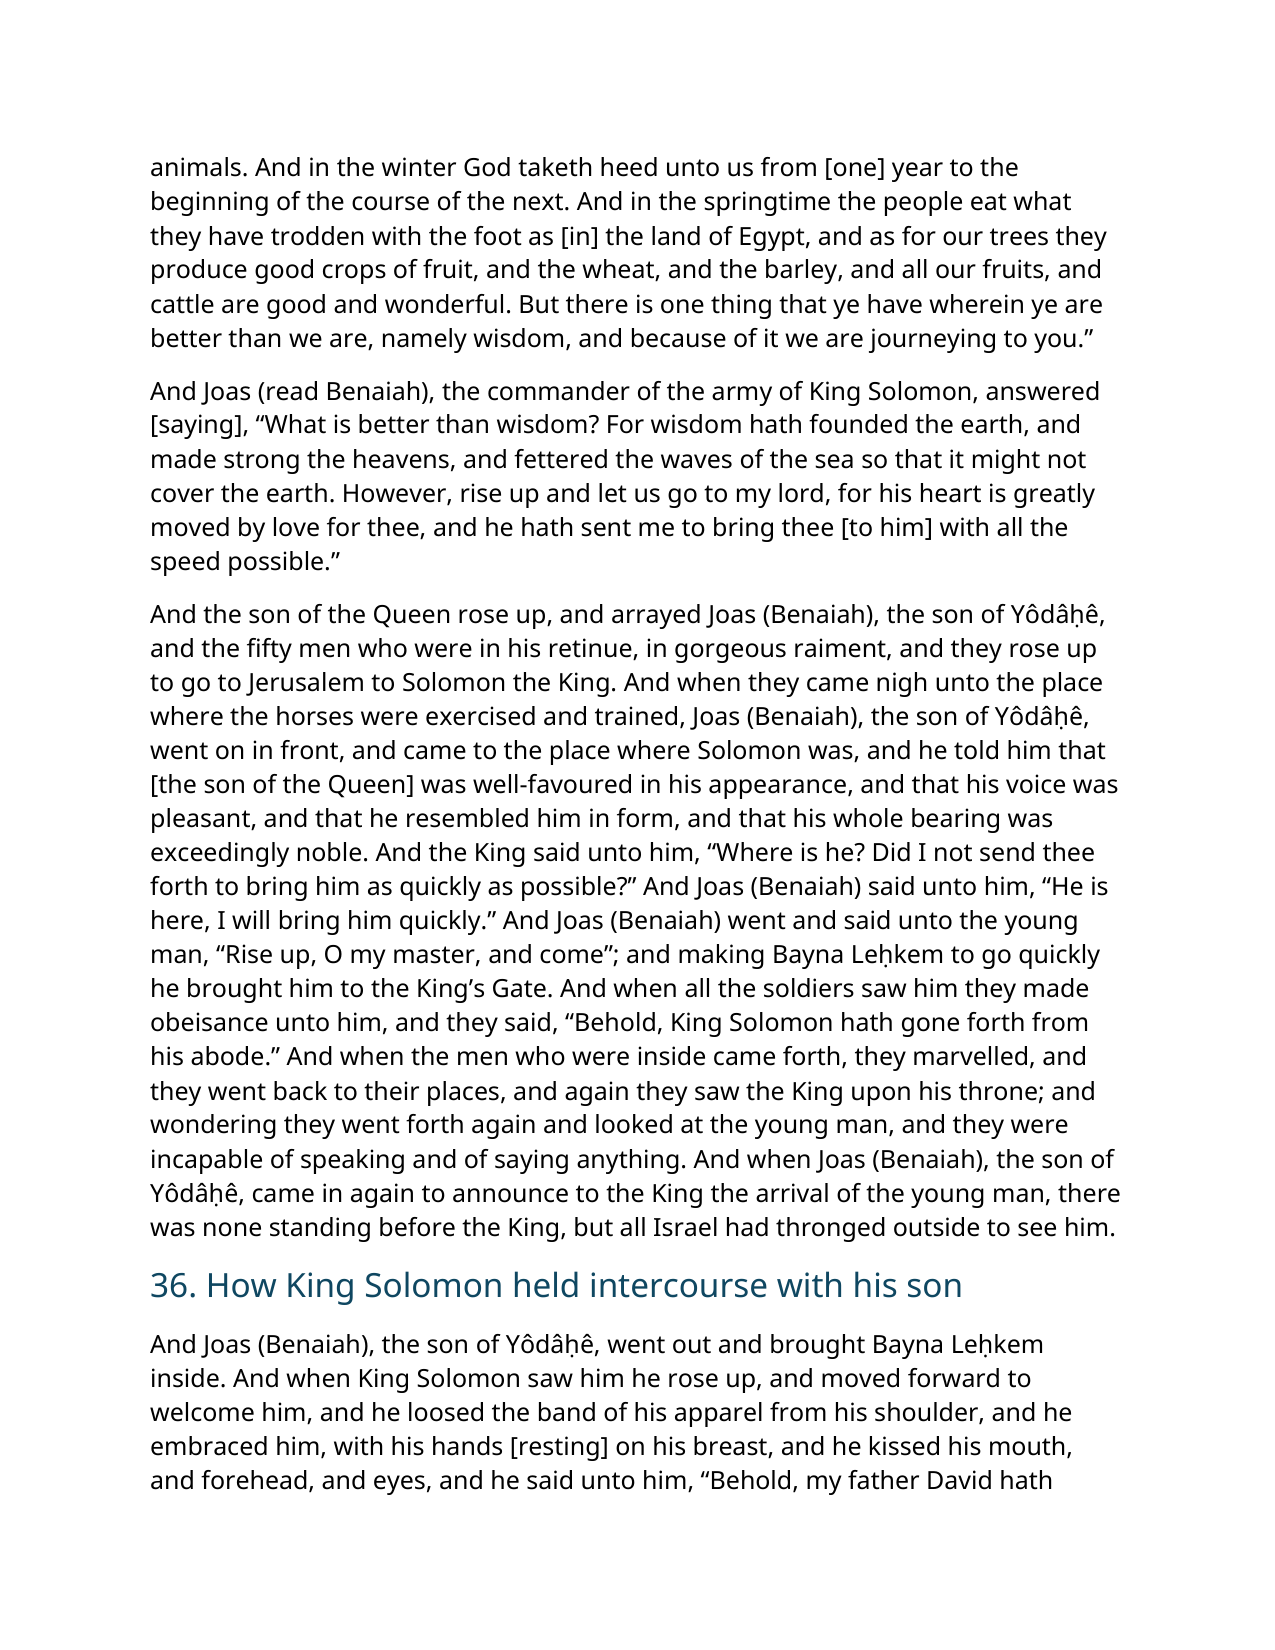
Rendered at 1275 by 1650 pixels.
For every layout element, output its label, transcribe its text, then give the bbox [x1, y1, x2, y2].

subtitle 36. How King Solomon held intercourse with his son [150, 1262, 1125, 1308]
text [150, 1326, 1125, 1497]
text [150, 150, 1125, 354]
text And Joas (read Benaiah), the commander of the army of King Solomon, answered [saying], “What is better than wisdom? For wisdom hath founded the earth, and made strong the heavens, and fettered the waves of the sea so that it might not cover the earth. However, rise up and let us go to my lord, for his heart is greatly moved by love for thee, and he hath sent me to bring thee [to him] with all the speed possible.” [150, 373, 1125, 577]
text And the son of the Queen rose up, and arrayed Joas (Benaiah), the son of Yôdâḥê, and the fifty men who were in his retinue, in gorgeous raiment, and they rose up to go to Jerusalem to Solomon the King. And when they came nigh unto the place where the horses were exercised and trained, Joas (Benaiah), the son of Yôdâḥê, went on in front, and came to the place where Solomon was, and he told him that [the son of the Queen] was well-favoured in his appearance, and that his voice was pleasant, and that he resembled him in form, and that his whole bearing was exceedingly noble. And the King said unto him, “Where is he? Did I not send thee forth to bring him as quickly as possible?” And Joas (Benaiah) said unto him, “He is here, I will bring him quickly.” And Joas (Benaiah) went and said unto the young man, “Rise up, O my master, and come”; and making Bayna Leḥkem to go quickly he brought him to the King’s Gate. And when all the soldiers saw him they made obeisance unto him, and they said, “Behold, King Solomon hath gone forth from his abode.” And when the men who were inside came forth, they marvelled, and they went back to their places, and again they saw the King upon his throne; and wondering they went forth again and looked at the young man, and they were incapable of speaking and of saying anything. And when Joas (Benaiah), the son of Yôdâḥê, came in again to announce to the King the arrival of the young man, there was none standing before the King, but all Israel had thronged outside to see him. [150, 596, 1125, 1243]
